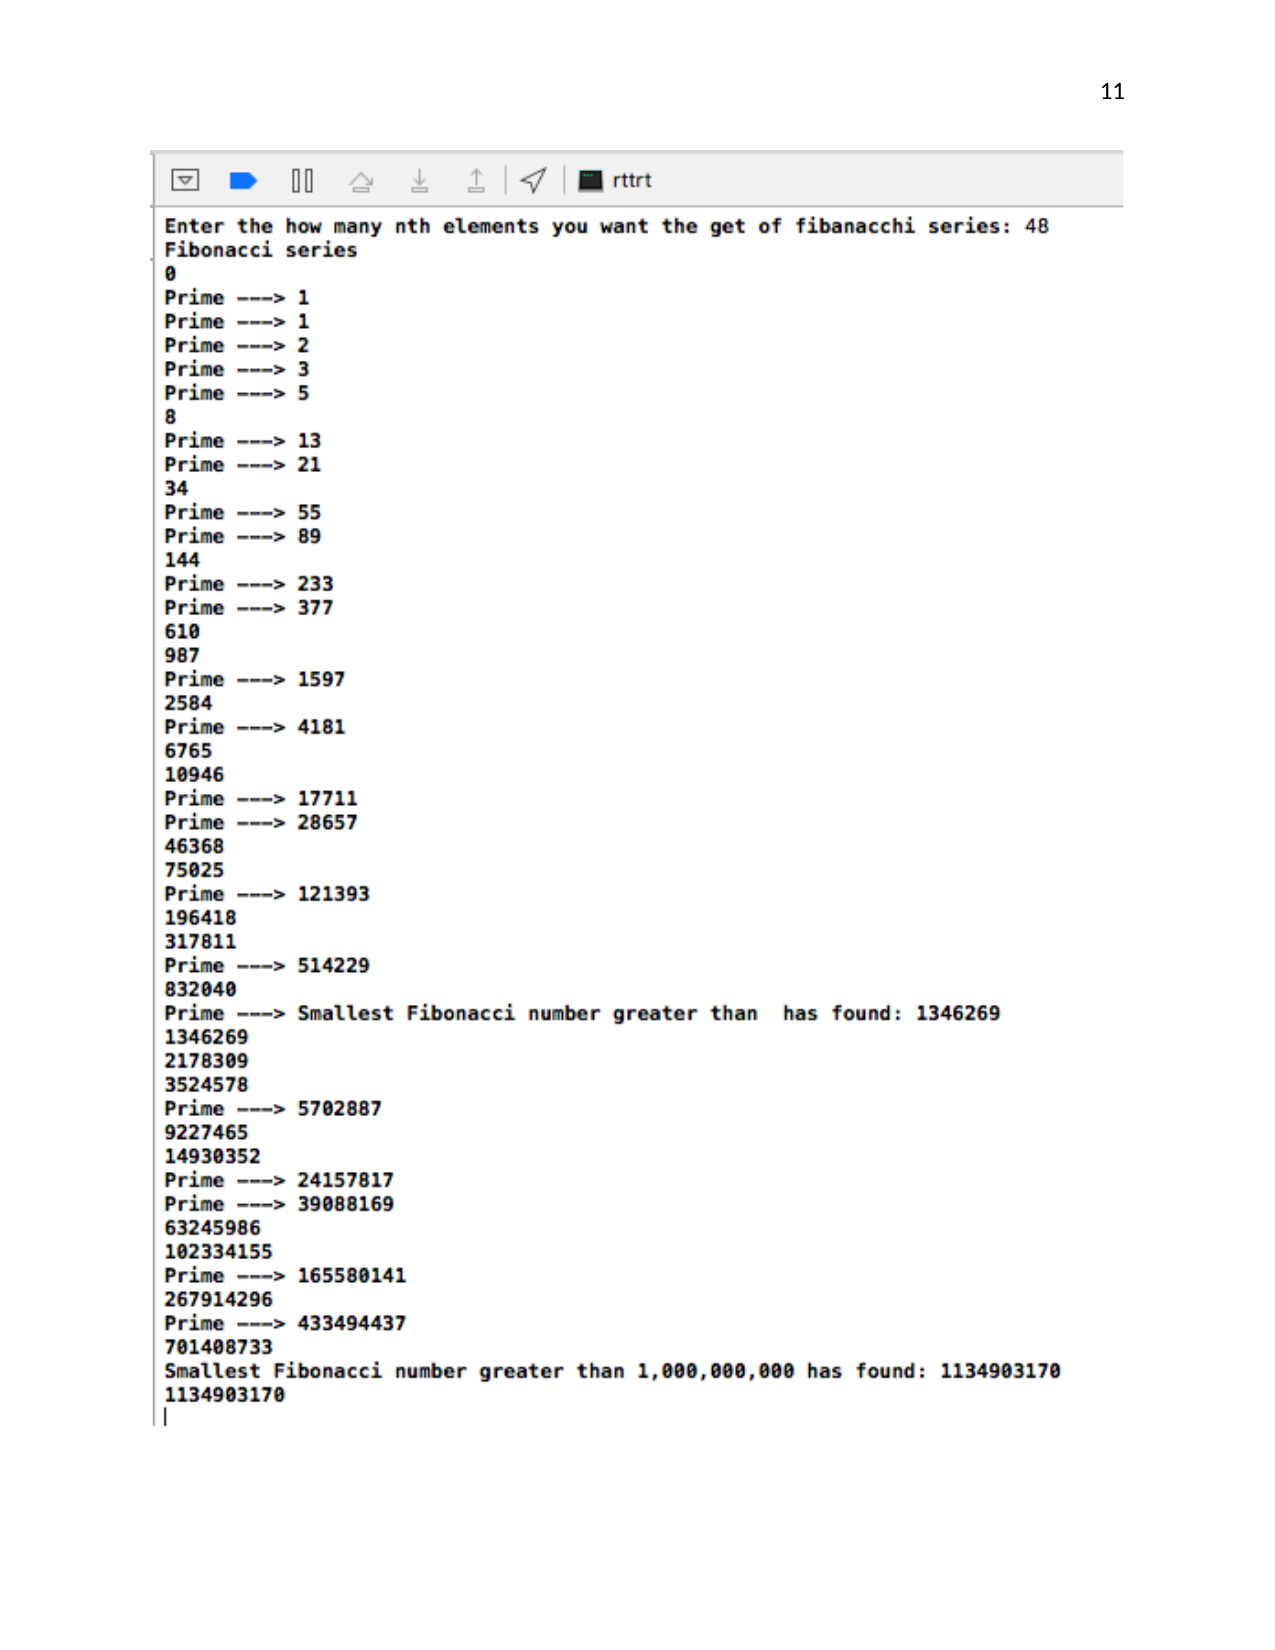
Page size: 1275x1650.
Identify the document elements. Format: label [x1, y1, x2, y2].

picture [150, 150, 1124, 1426]
